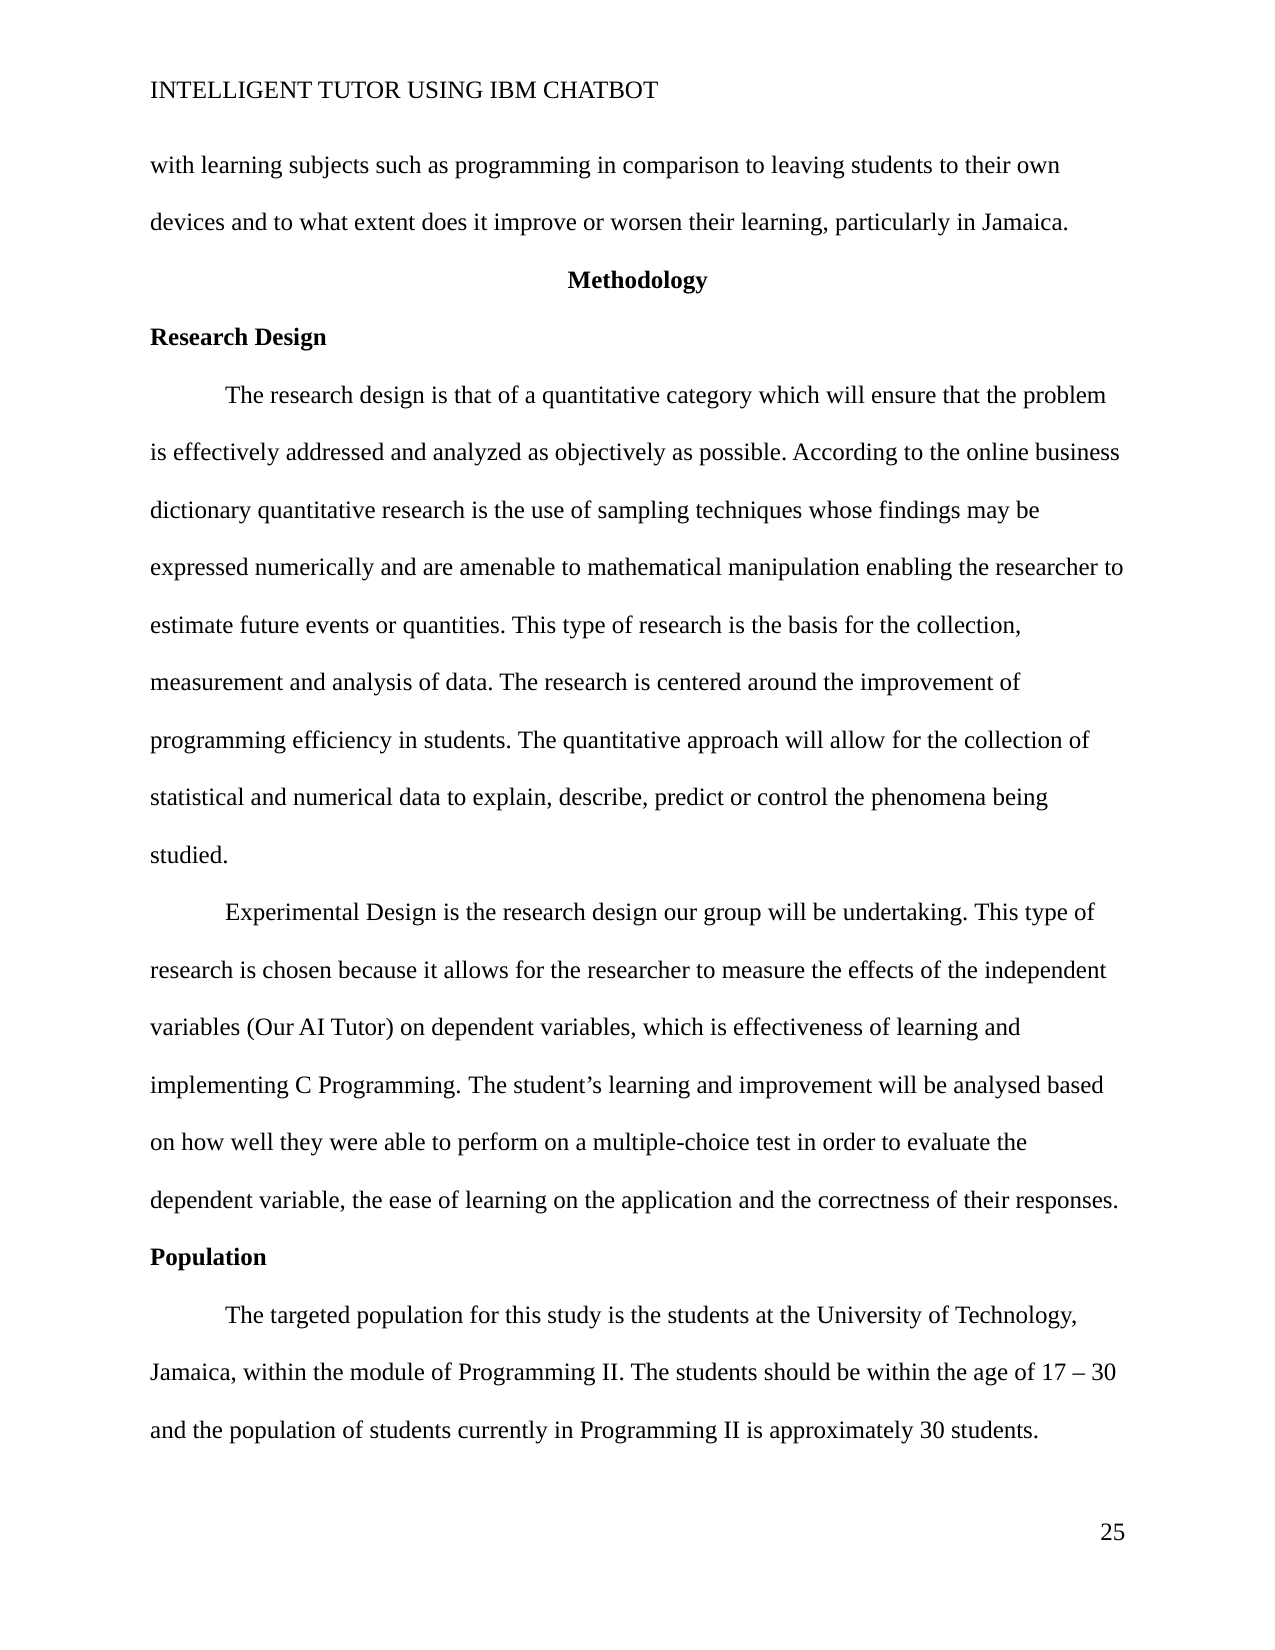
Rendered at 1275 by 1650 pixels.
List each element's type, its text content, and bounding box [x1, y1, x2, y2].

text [150, 1300, 1125, 1444]
subtitle Population [150, 1242, 1125, 1271]
text Experimental Design is the research design our group will be undertaking. This type of research is chosen because it allows for the researcher to measure the effects of the independent variables (Our AI Tutor) on dependent variables, which is effectiveness of learning and implementing C Programming. The student’s learning and improvement will be analysed based on how well they were able to perform on a multiple-choice test in order to evaluate the dependent variable, the ease of learning on the application and the correctness of their responses. [150, 897, 1125, 1214]
text The research design is that of a quantitative category which will ensure that the problem is effectively addressed and analyzed as objectively as possible. According to the online business dictionary quantitative research is the use of sampling techniques whose findings may be expressed numerically and are amenable to mathematical manipulation enabling the researcher to estimate future events or quantities. This type of research is the basis for the collection, measurement and analysis of data. The research is centered around the improvement of programming efficiency in students. The quantitative approach will allow for the collection of statistical and numerical data to explain, describe, predict or control the phenomena being studied. [150, 380, 1125, 869]
subtitle Research Design [150, 322, 1125, 351]
subtitle Methodology [150, 265, 1125, 294]
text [150, 150, 1125, 236]
